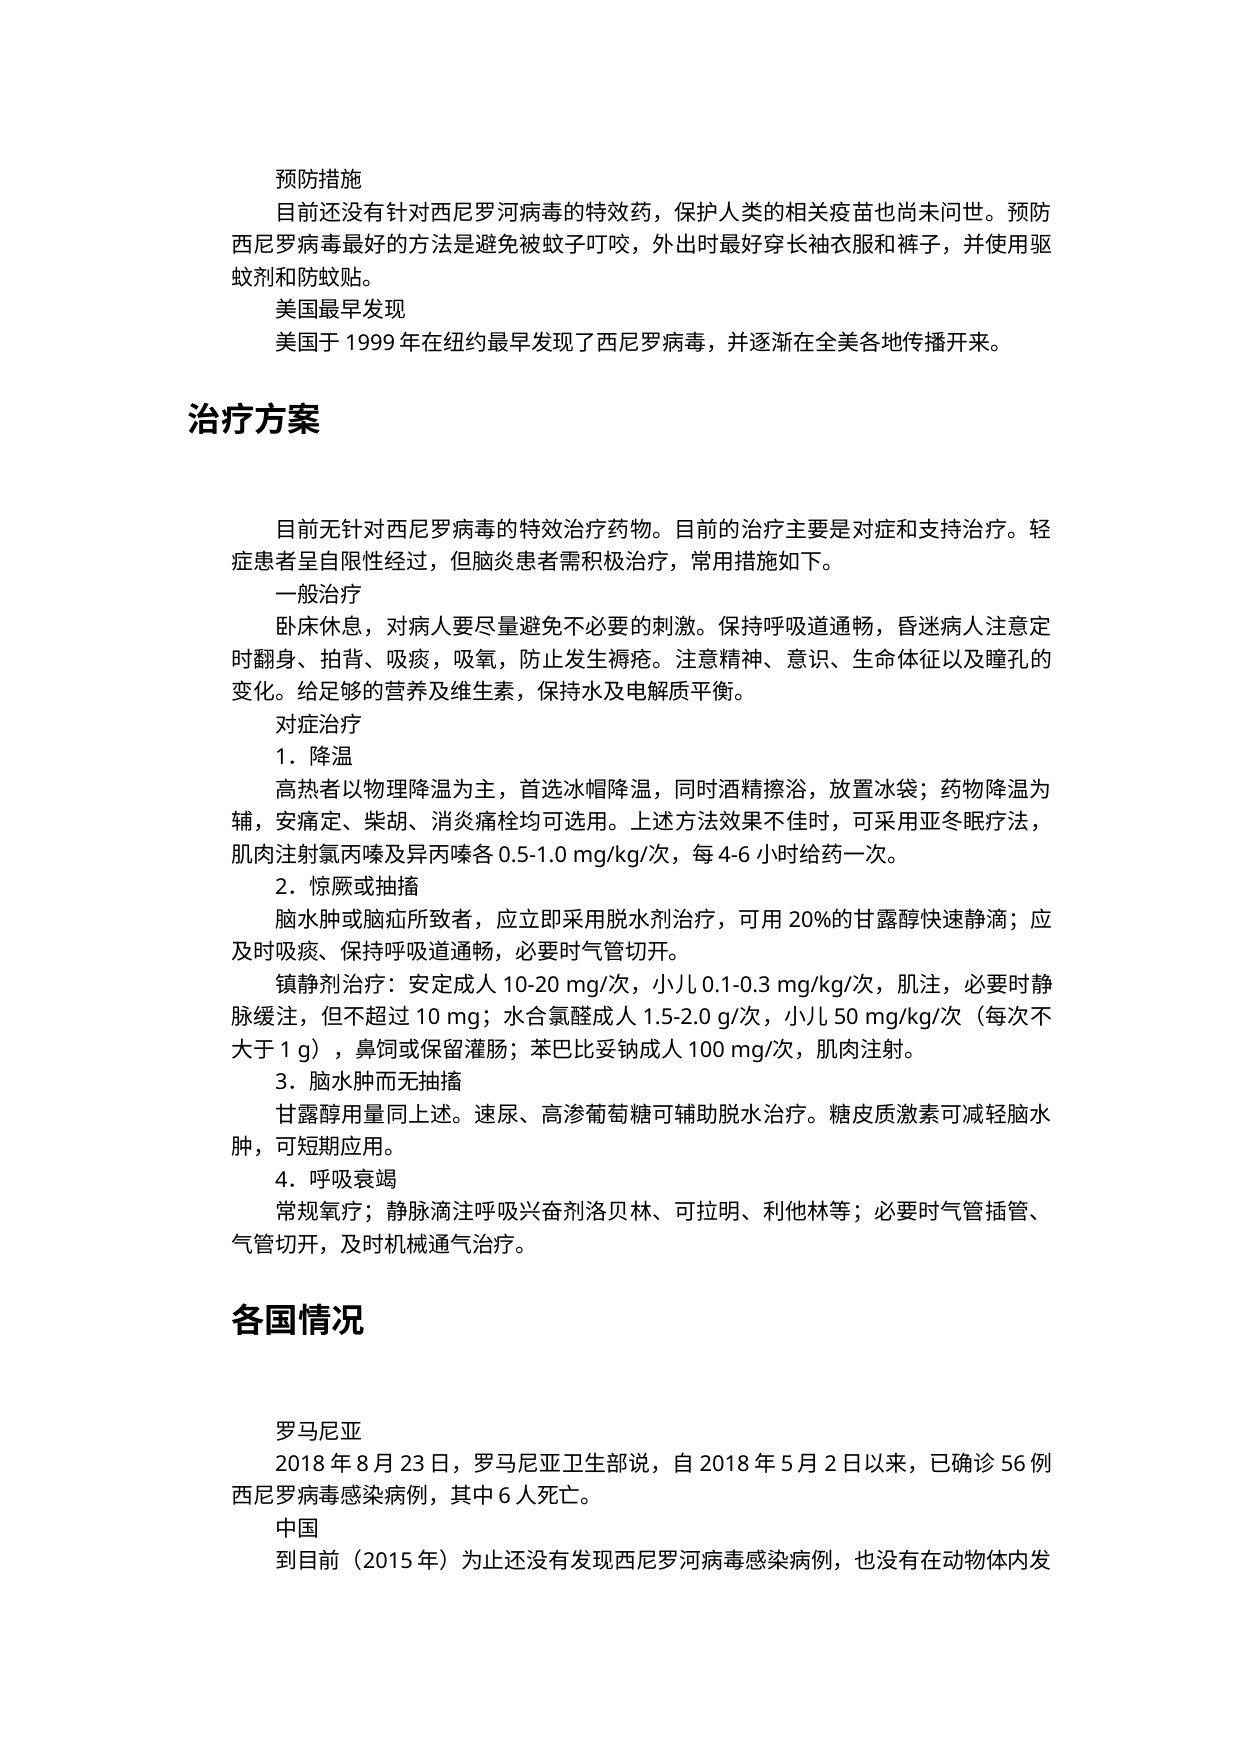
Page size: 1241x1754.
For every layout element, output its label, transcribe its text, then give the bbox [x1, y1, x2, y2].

text 一般治疗 [231, 576, 1053, 609]
text 对症治疗 [231, 706, 1053, 739]
text 脑水肿或脑疝所致者，应立即采用脱水剂治疗，可用20%的甘露醇快速静滴；应及时吸痰、保持呼吸道通畅，必要时气管切开。 [231, 901, 1053, 966]
subtitle 各国情况 [187, 1286, 1053, 1351]
text 目前无针对西尼罗病毒的特效治疗药物。目前的治疗主要是对症和支持治疗。轻症患者呈自限性经过，但脑炎患者需积极治疗，常用措施如下。 [231, 511, 1053, 576]
text 甘露醇用量同上述。速尿、高渗葡萄糖可辅助脱水治疗。糖皮质激素可减轻脑水肿，可短期应用。 [231, 1096, 1053, 1161]
text 2018年8月23日，罗马尼亚卫生部说，自2018年5月2日以来，已确诊56例西尼罗病毒感染病例，其中6人死亡。 [231, 1446, 1053, 1511]
text 美国于1999年在纽约最早发现了西尼罗病毒，并逐渐在全美各地传播开来。 [231, 324, 1053, 357]
text 常规氧疗；静脉滴注呼吸兴奋剂洛贝林、可拉明、利他林等；必要时气管插管、气管切开，及时机械通气治疗。 [231, 1194, 1053, 1259]
text 美国最早发现 [231, 292, 1053, 324]
text 高热者以物理降温为主，首选冰帽降温，同时酒精擦浴，放置冰袋；药物降温为辅，安痛定、柴胡、消炎痛栓均可选用。上述方法效果不佳时，可采用亚冬眠疗法，肌肉注射氯丙嗪及异丙嗪各0.5-1.0 mg/kg/次，每4-6 小时给药一次。 [231, 771, 1053, 869]
text 预防措施 [231, 162, 1053, 194]
text 4．呼吸衰竭 [231, 1161, 1053, 1194]
text 2．惊厥或抽搐 [231, 869, 1053, 901]
text 罗马尼亚 [231, 1413, 1053, 1446]
text 1．降温 [231, 739, 1053, 771]
text 中国 [231, 1511, 1053, 1543]
subtitle 治疗方案 [187, 384, 1053, 449]
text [231, 1543, 1053, 1576]
text 3．脑水肿而无抽搐 [231, 1064, 1053, 1096]
text 卧床休息，对病人要尽量避免不必要的刺激。保持呼吸道通畅，昏迷病人注意定时翻身、拍背、吸痰，吸氧，防止发生褥疮。注意精神、意识、生命体征以及瞳孔的变化。给足够的营养及维生素，保持水及电解质平衡。 [231, 609, 1053, 706]
text 目前还没有针对西尼罗河病毒的特效药，保护人类的相关疫苗也尚未问世。预防西尼罗病毒最好的方法是避免被蚊子叮咬，外出时最好穿长袖衣服和裤子，并使用驱蚊剂和防蚊贴。 [231, 194, 1053, 292]
text 镇静剂治疗：安定成人10-20 mg/次，小儿0.1-0.3 mg/kg/次，肌注，必要时静脉缓注，但不超过10 mg；水合氯醛成人1.5-2.0 g/次，小儿50 mg/kg/次（每次不大于1 g），鼻饲或保留灌肠；苯巴比妥钠成人100 mg/次，肌肉注射。 [231, 966, 1053, 1064]
